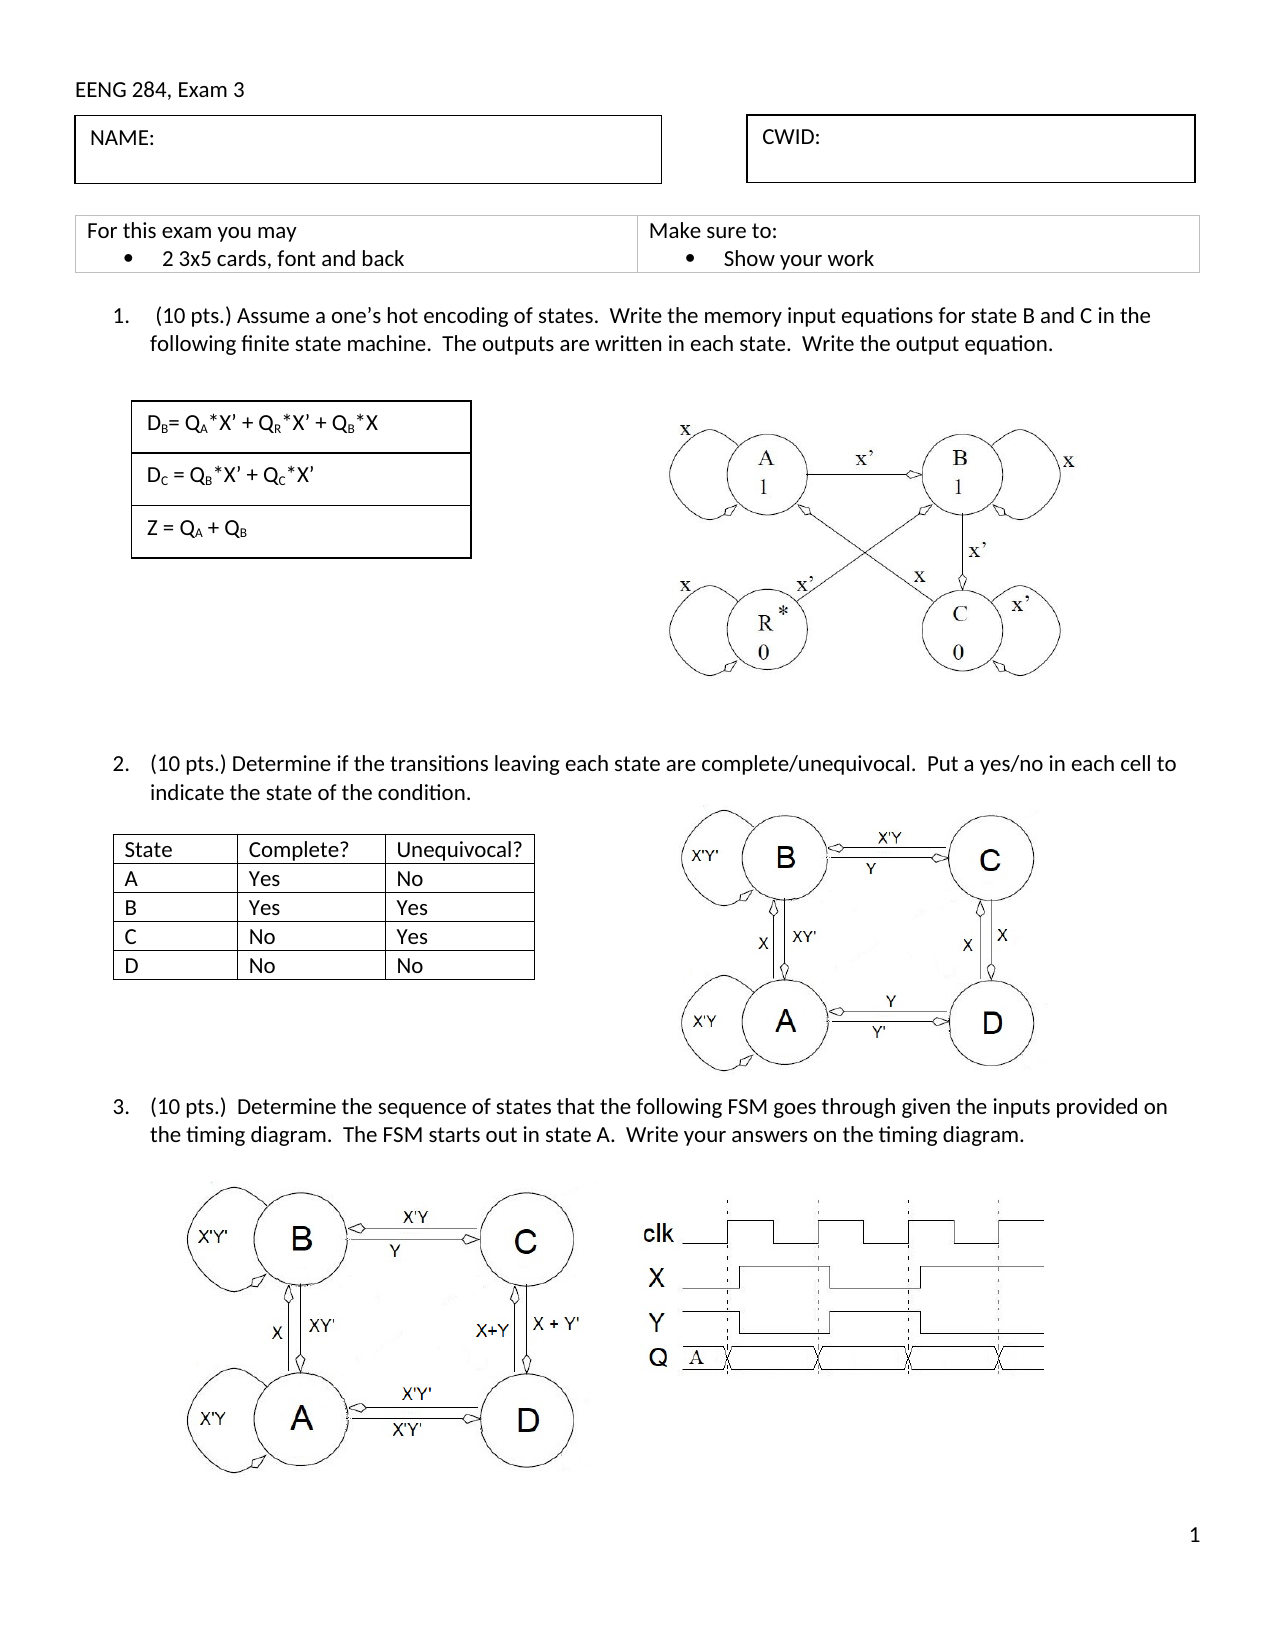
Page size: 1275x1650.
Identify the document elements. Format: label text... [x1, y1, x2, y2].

table_cell No [238, 922, 385, 950]
list (10 pts.) Determine the sequence of states that the following FSM goes through given the inputs provided on the timing diagram. The FSM starts out in state A. Write your answers on the timing diagram. [112, 1092, 1200, 1148]
text EENG 284, Exam 3 [75, 75, 1200, 103]
table_header Complete? [238, 835, 385, 863]
picture [661, 793, 1053, 1082]
picture [637, 400, 1097, 694]
table_header Unequivocal? [386, 835, 534, 863]
list (10 pts.) Assume a one’s hot encoding of states. Write the memory input equations for state B and C in the following finite state machine. The outputs are written in each state. Write the output equation. [112, 301, 1200, 357]
table_cell B [114, 893, 237, 921]
table_cell Yes [238, 864, 385, 892]
table_cell No [238, 951, 385, 979]
table_cell No [386, 864, 534, 892]
list (10 pts.) Determine if the transitions leaving each state are complete/unequivocal. Put a yes/no in each cell to indicate the state of the condition. [112, 749, 1200, 806]
table_cell Yes [386, 922, 534, 950]
picture [166, 1168, 1069, 1486]
table_cell Yes [386, 893, 534, 921]
table_cell No [386, 951, 534, 979]
table_cell Yes [238, 893, 385, 921]
table_header For this exam you may 2 3x5 cards, font and back [76, 216, 637, 272]
table_cell C [114, 922, 237, 950]
table_header State [114, 835, 237, 863]
table_cell A [114, 864, 237, 892]
table_cell D [114, 951, 237, 979]
table_header Make sure to: Show your work [638, 216, 1199, 272]
